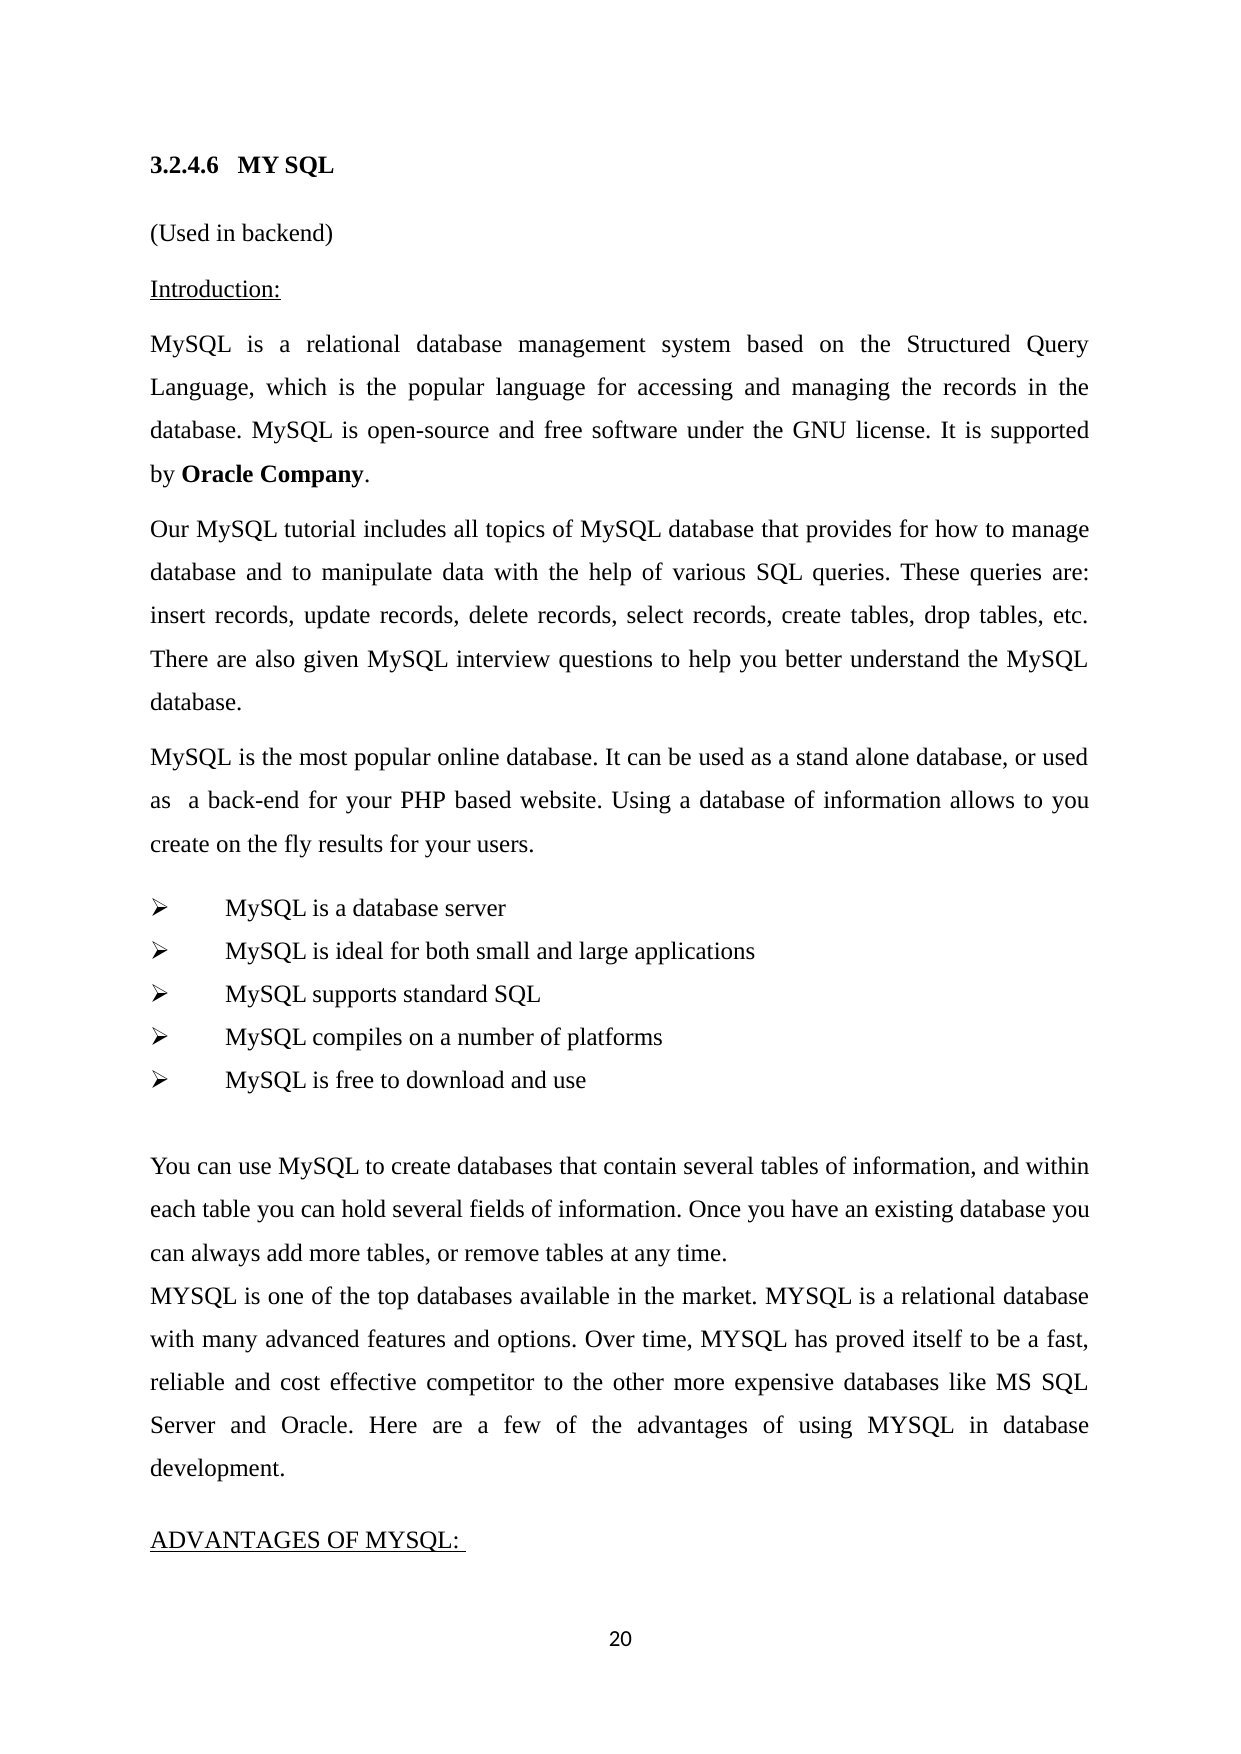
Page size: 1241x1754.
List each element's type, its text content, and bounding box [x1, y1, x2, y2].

text MYSQL is one of the top databases available in the market. MYSQL is a relational database with many advanced features and options. Over time, MYSQL has proved itself to be a fast, reliable and cost effective competitor to the other more expensive databases like MS SQL Server and Oracle. Here are a few of the advantages of using MYSQL in database development. [150, 1281, 1090, 1482]
list MySQL supports standard SQL [150, 979, 1090, 1008]
text You can use MySQL to create databases that contain several tables of information, and within each table you can hold several fields of information. Once you have an existing database you can always add more tables, or remove tables at any time. [150, 1151, 1090, 1266]
text MySQL is the most popular online database. It can be used as a stand alone database, or used as a back-end for your PHP based website. Using a database of information allows to you create on the fly results for your users. [150, 742, 1090, 857]
list MySQL is ideal for both small and large applications [150, 936, 1090, 964]
text 3.2.4.6 MY SQL [150, 150, 1090, 179]
list MySQL is a database server [150, 893, 1090, 921]
text (Used in backend) [150, 218, 1090, 247]
text Introduction: [150, 274, 1090, 302]
list MySQL compiles on a number of platforms [150, 1022, 1090, 1051]
text Our MySQL tutorial includes all topics of MySQL database that provides for how to manage database and to manipulate data with the help of various SQL queries. These queries are: insert records, update records, delete records, select records, create tables, drop tables, etc. There are also given MySQL interview questions to help you better understand the MySQL database. [150, 514, 1090, 716]
text MySQL is a relational database management system based on the Structured Query Language, which is the popular language for accessing and managing the records in the database. MySQL is open-source and free software under the GNU license. It is supported by Oracle Company. [150, 329, 1090, 487]
list MySQL is free to download and use [150, 1065, 1090, 1094]
text ADVANTAGES OF MYSQL: [150, 1526, 1090, 1554]
